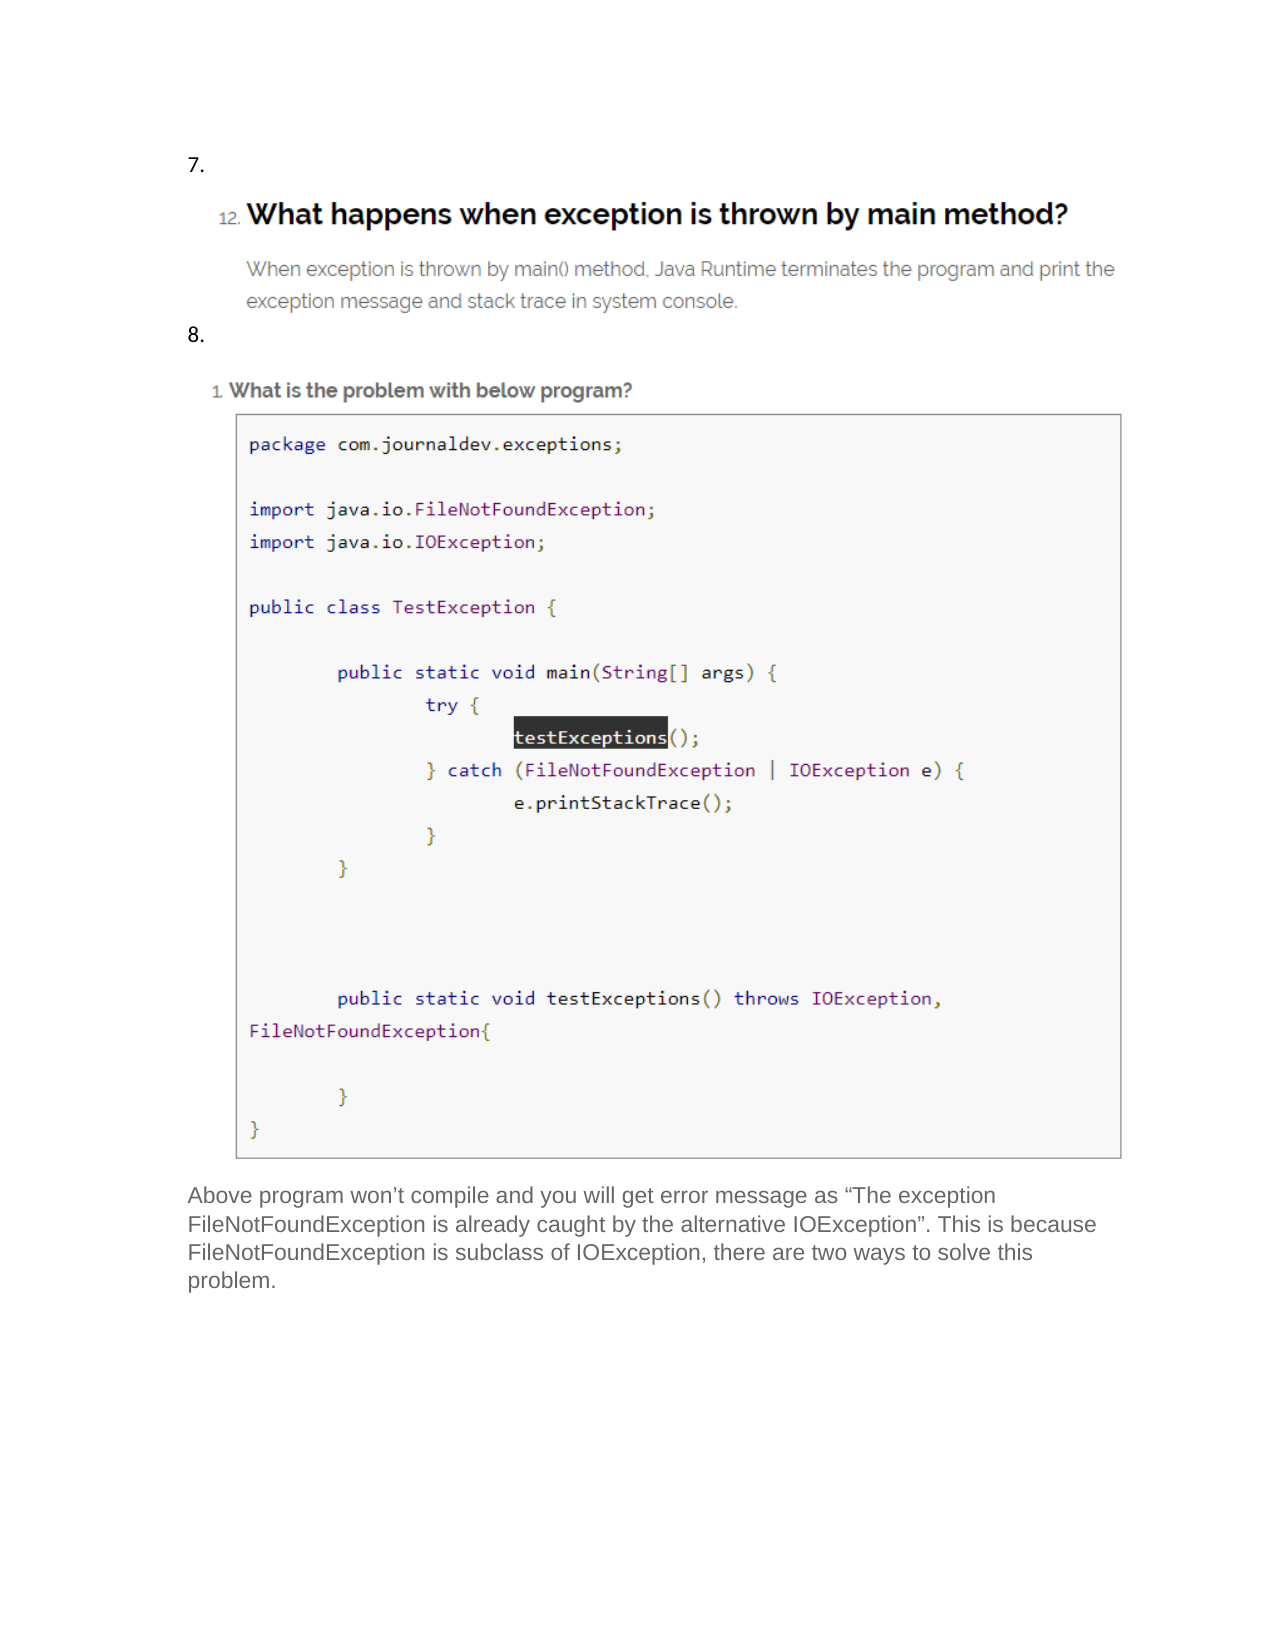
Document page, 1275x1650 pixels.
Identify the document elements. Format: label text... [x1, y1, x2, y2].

picture [187, 350, 1163, 1164]
picture [187, 180, 1161, 318]
text Above program won’t compile and you will get error message as “The exception FileNotFoundException is already caught by the alternative IOException”. This is because FileNotFoundException is subclass of IOException, there are two ways to solve this problem. [187, 1182, 1125, 1294]
